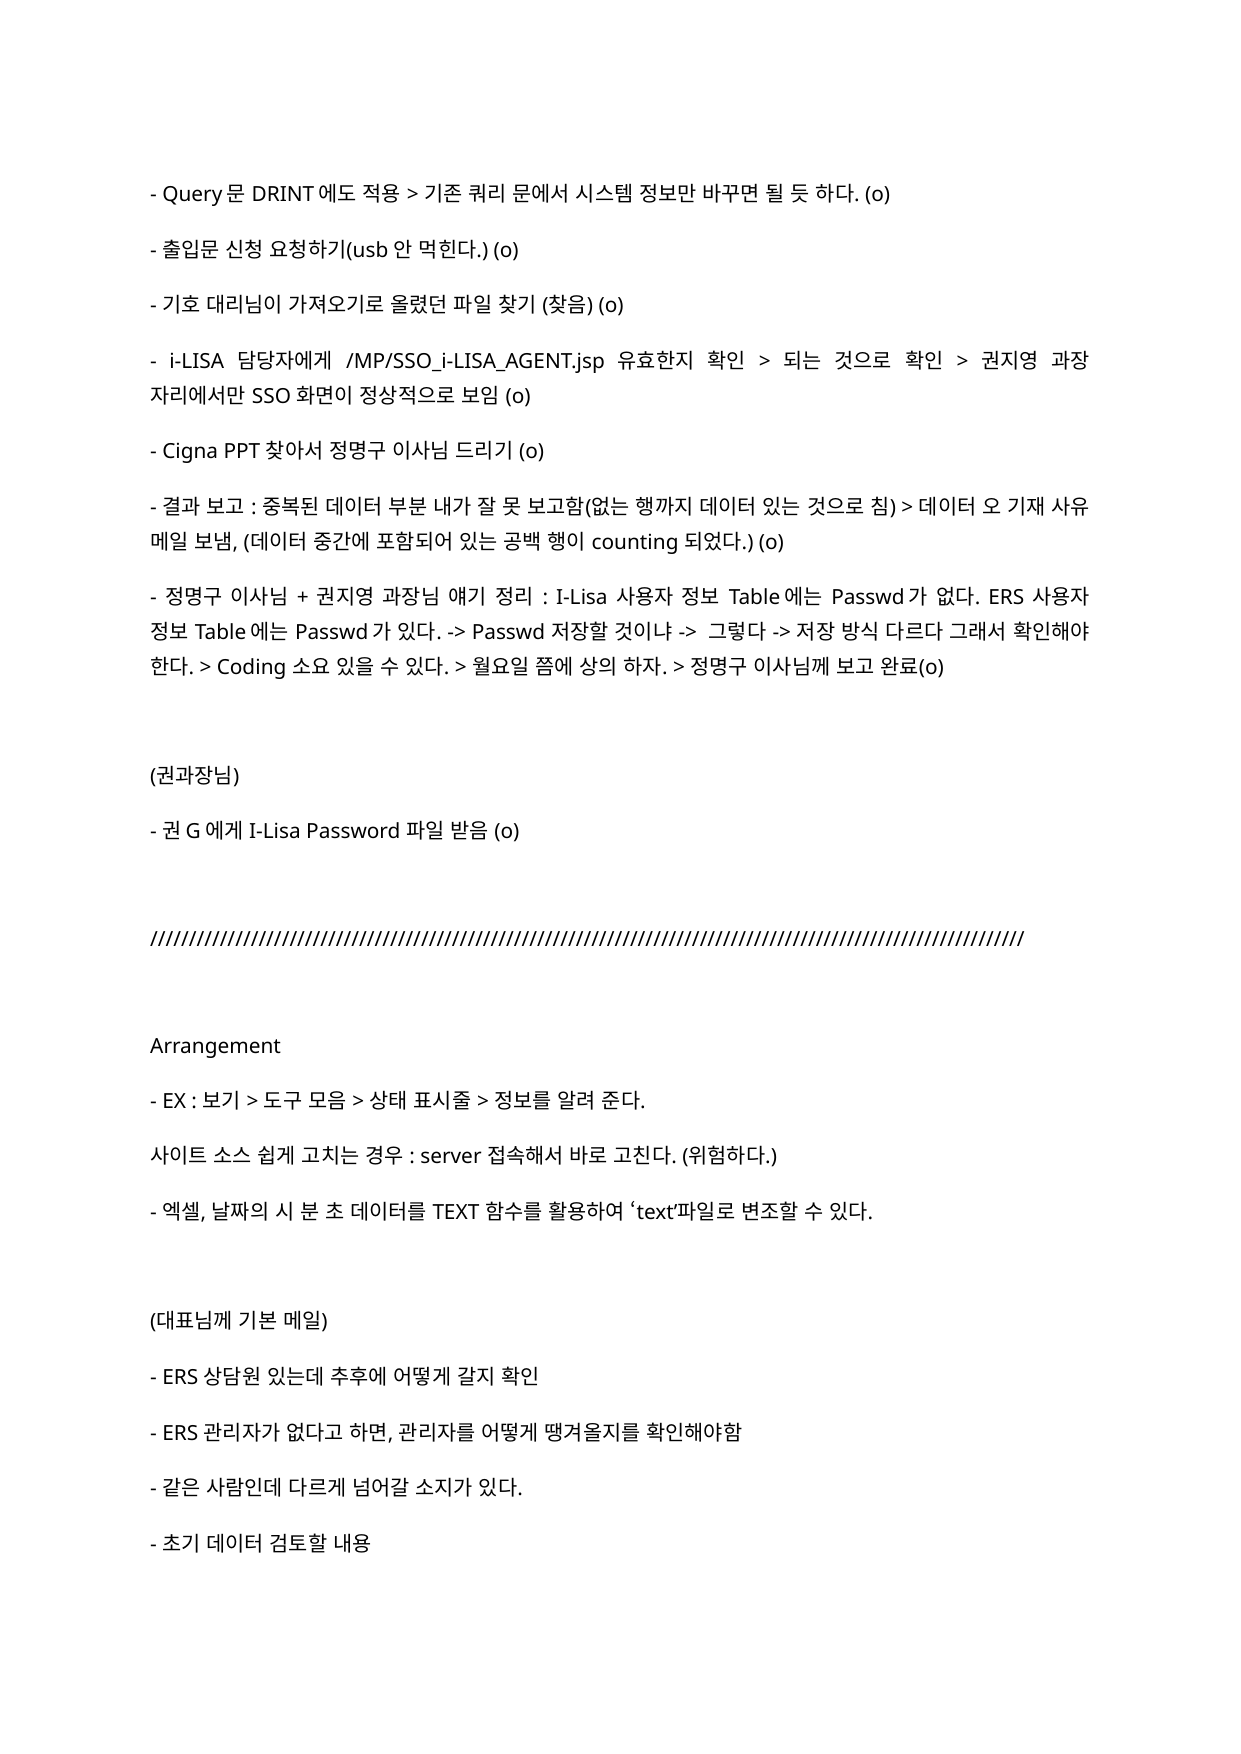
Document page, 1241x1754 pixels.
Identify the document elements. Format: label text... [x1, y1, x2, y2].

text ///////////////////////////////////////////////////////////////////////////////////////////////////////////////// [150, 924, 1090, 952]
text - Query문 DRINT에도 적용 > 기존 쿼리 문에서 시스템 정보만 바꾸면 될 듯 하다. (o) [150, 177, 1090, 207]
text - ERS 관리자가 없다고 하면, 관리자를 어떻게 땡겨올지를 확인해야함 [150, 1416, 1090, 1446]
text - 엑셀, 날짜의 시 분 초 데이터를 TEXT 함수를 활용하여 ‘text’파일로 변조할 수 있다. [150, 1195, 1090, 1226]
text (대표님께 기본 메일) [150, 1304, 1090, 1335]
text Arrangement [150, 1031, 1090, 1059]
text - 기호 대리님이 가져오기로 올렸던 파일 찾기 (찾음) (o) [150, 288, 1090, 319]
text - 정명구 이사님 + 권지영 과장님 얘기 정리 : I-Lisa 사용자 정보 Table에는 Passwd가 없다. ERS 사용자 정보 Table에는 Passwd가 있다. -> Passwd 저장할 것이냐 -> 그렇다 -> 저장 방식 다르다 그래서 확인해야 한다. > Coding 소요 있을 수 있다. > 월요일 쯤에 상의 하자. > 정명구 이사님께 보고 완료(o) [150, 581, 1090, 680]
text - EX : 보기 > 도구 모음 > 상태 표시줄 > 정보를 알려 준다. [150, 1084, 1090, 1114]
text - i-LISA 담당자에게 /MP/SSO_i-LISA_AGENT.jsp 유효한지 확인 > 되는 것으로 확인 > 권지영 과장 자리에서만 SSO 화면이 정상적으로 보임 (o) [150, 344, 1090, 409]
text - Cigna PPT 찾아서 정명구 이사님 드리기 (o) [150, 434, 1090, 465]
text - 초기 데이터 검토할 내용 [150, 1527, 1090, 1557]
text - 같은 사람인데 다르게 넘어갈 소지가 있다. [150, 1471, 1090, 1502]
text - 출입문 신청 요청하기(usb 안 먹힌다.) (o) [150, 233, 1090, 263]
text - 권G에게 I-Lisa Password 파일 받음 (o) [150, 815, 1090, 845]
text - 결과 보고 : 중복된 데이터 부분 내가 잘 못 보고함(없는 행까지 데이터 있는 것으로 침) > 데이터 오 기재 사유 메일 보냄, (데이터 중간에 포함되어 있는 공백 행이 counting 되었다.) (o) [150, 490, 1090, 555]
text 사이트 소스 쉽게 고치는 경우 : server 접속해서 바로 고친다. (위험하다.) [150, 1140, 1090, 1170]
text (권과장님) [150, 759, 1090, 789]
text - ERS 상담원 있는데 추후에 어떻게 갈지 확인 [150, 1360, 1090, 1390]
